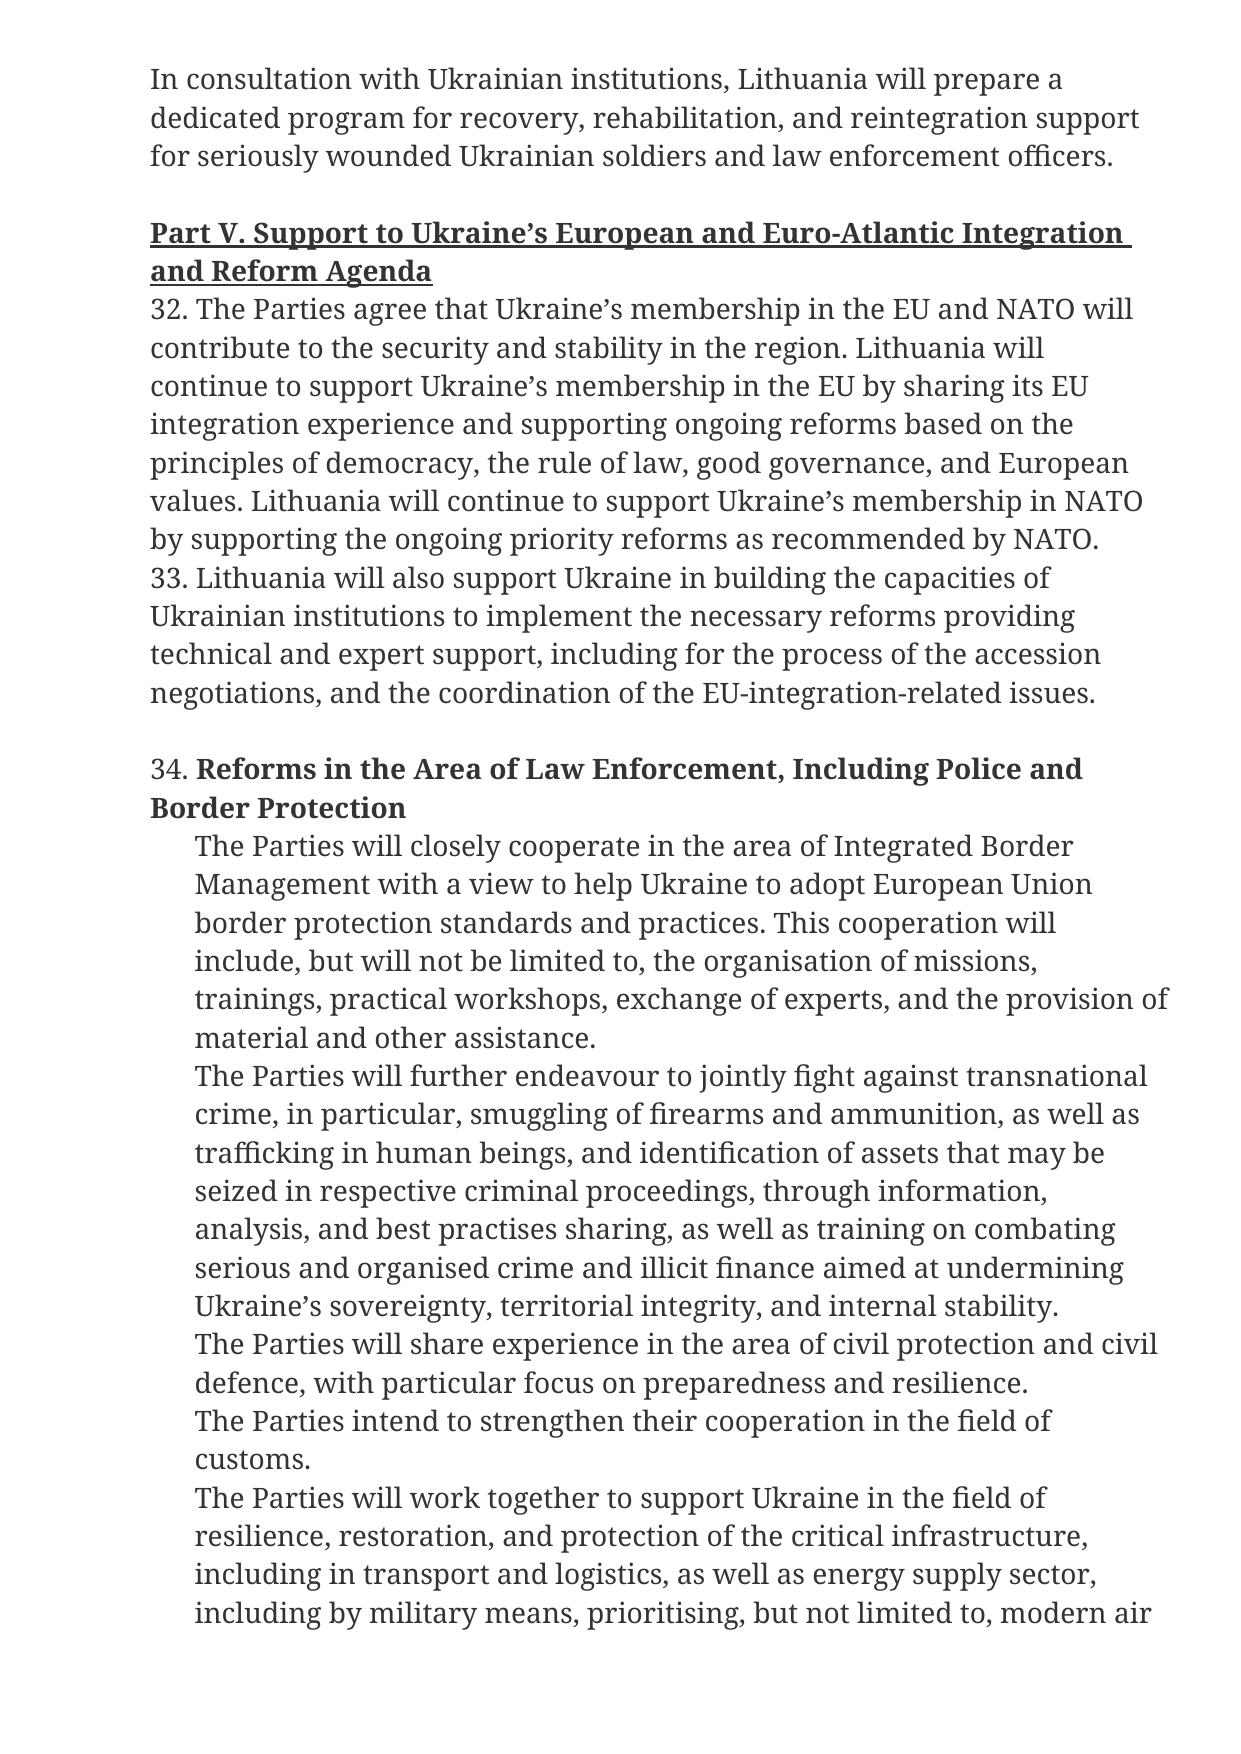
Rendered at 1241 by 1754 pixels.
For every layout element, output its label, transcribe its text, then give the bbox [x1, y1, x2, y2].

text The Parties will share experience in the area of civil protection and civil defence, with particular focus on preparedness and resilience. [194, 1324, 1169, 1401]
text In consultation with Ukrainian institutions, Lithuania will prepare a dedicated program for recovery, rehabilitation, and reintegration support for seriously wounded Ukrainian soldiers and law enforcement officers. [150, 59, 1169, 174]
text 34. Reforms in the Area of Law Enforcement, Including Police and Border Protection [150, 749, 1169, 826]
text 32. The Parties agree that Ukraine’s membership in the EU and NATO will contribute to the security and stability in the region. Lithuania will continue to support Ukraine’s membership in the EU by sharing its EU integration experience and supporting ongoing reforms based on the principles of democracy, the rule of law, good governance, and European values. Lithuania will continue to support Ukraine’s membership in NATO by supporting the ongoing priority reforms as recommended by NATO. [150, 289, 1169, 558]
text The Parties will closely cooperate in the area of Integrated Border Management with a view to help Ukraine to adopt European Union border protection standards and practices. This cooperation will include, but will not be limited to, the organisation of missions, trainings, practical workshops, exchange of experts, and the provision of material and other assistance. [194, 826, 1169, 1056]
text The Parties intend to strengthen their cooperation in the field of customs. [194, 1401, 1169, 1478]
text The Parties will further endeavour to jointly fight against transnational crime, in particular, smuggling of firearms and ammunition, as well as trafficking in human beings, and identification of assets that may be seized in respective criminal proceedings, through information, analysis, and best practises sharing, as well as training on combating serious and organised crime and illicit finance aimed at undermining Ukraine’s sovereignty, territorial integrity, and internal stability. [194, 1056, 1169, 1324]
text Part V. Support to Ukraine’s European and Euro-Atlantic Integration and Reform Agenda [150, 213, 1169, 289]
text 33. Lithuania will also support Ukraine in building the capacities of Ukrainian institutions to implement the necessary reforms providing technical and expert support, including for the process of the accession negotiations, and the coordination of the EU-integration-related issues. [150, 558, 1169, 711]
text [194, 1478, 1169, 1631]
